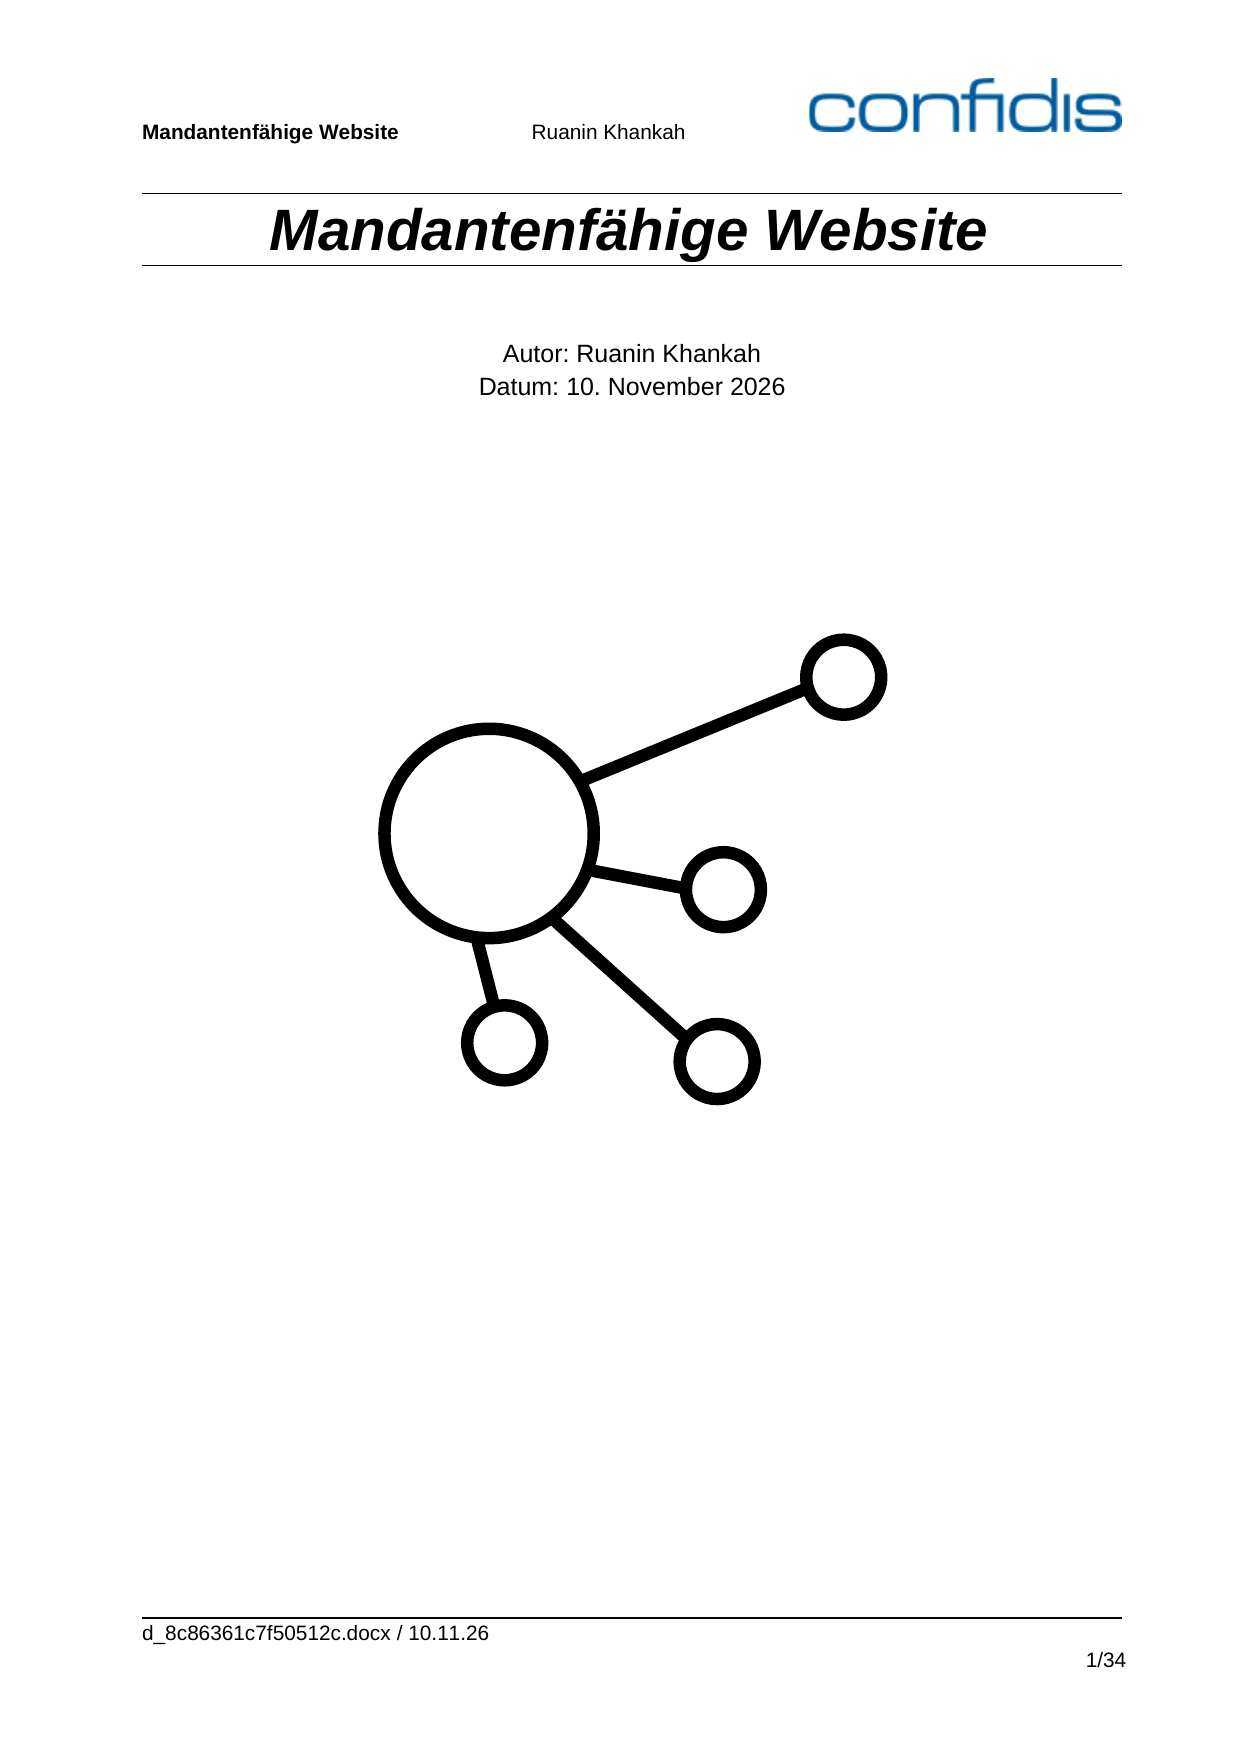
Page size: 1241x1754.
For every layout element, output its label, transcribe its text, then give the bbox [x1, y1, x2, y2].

text Mandantenfähige Website [142, 194, 1122, 265]
picture [809, 78, 1122, 132]
text Datum: 10. Mai 2022 [142, 372, 1122, 401]
text Autor: Ruanin Khankah [142, 339, 1122, 368]
